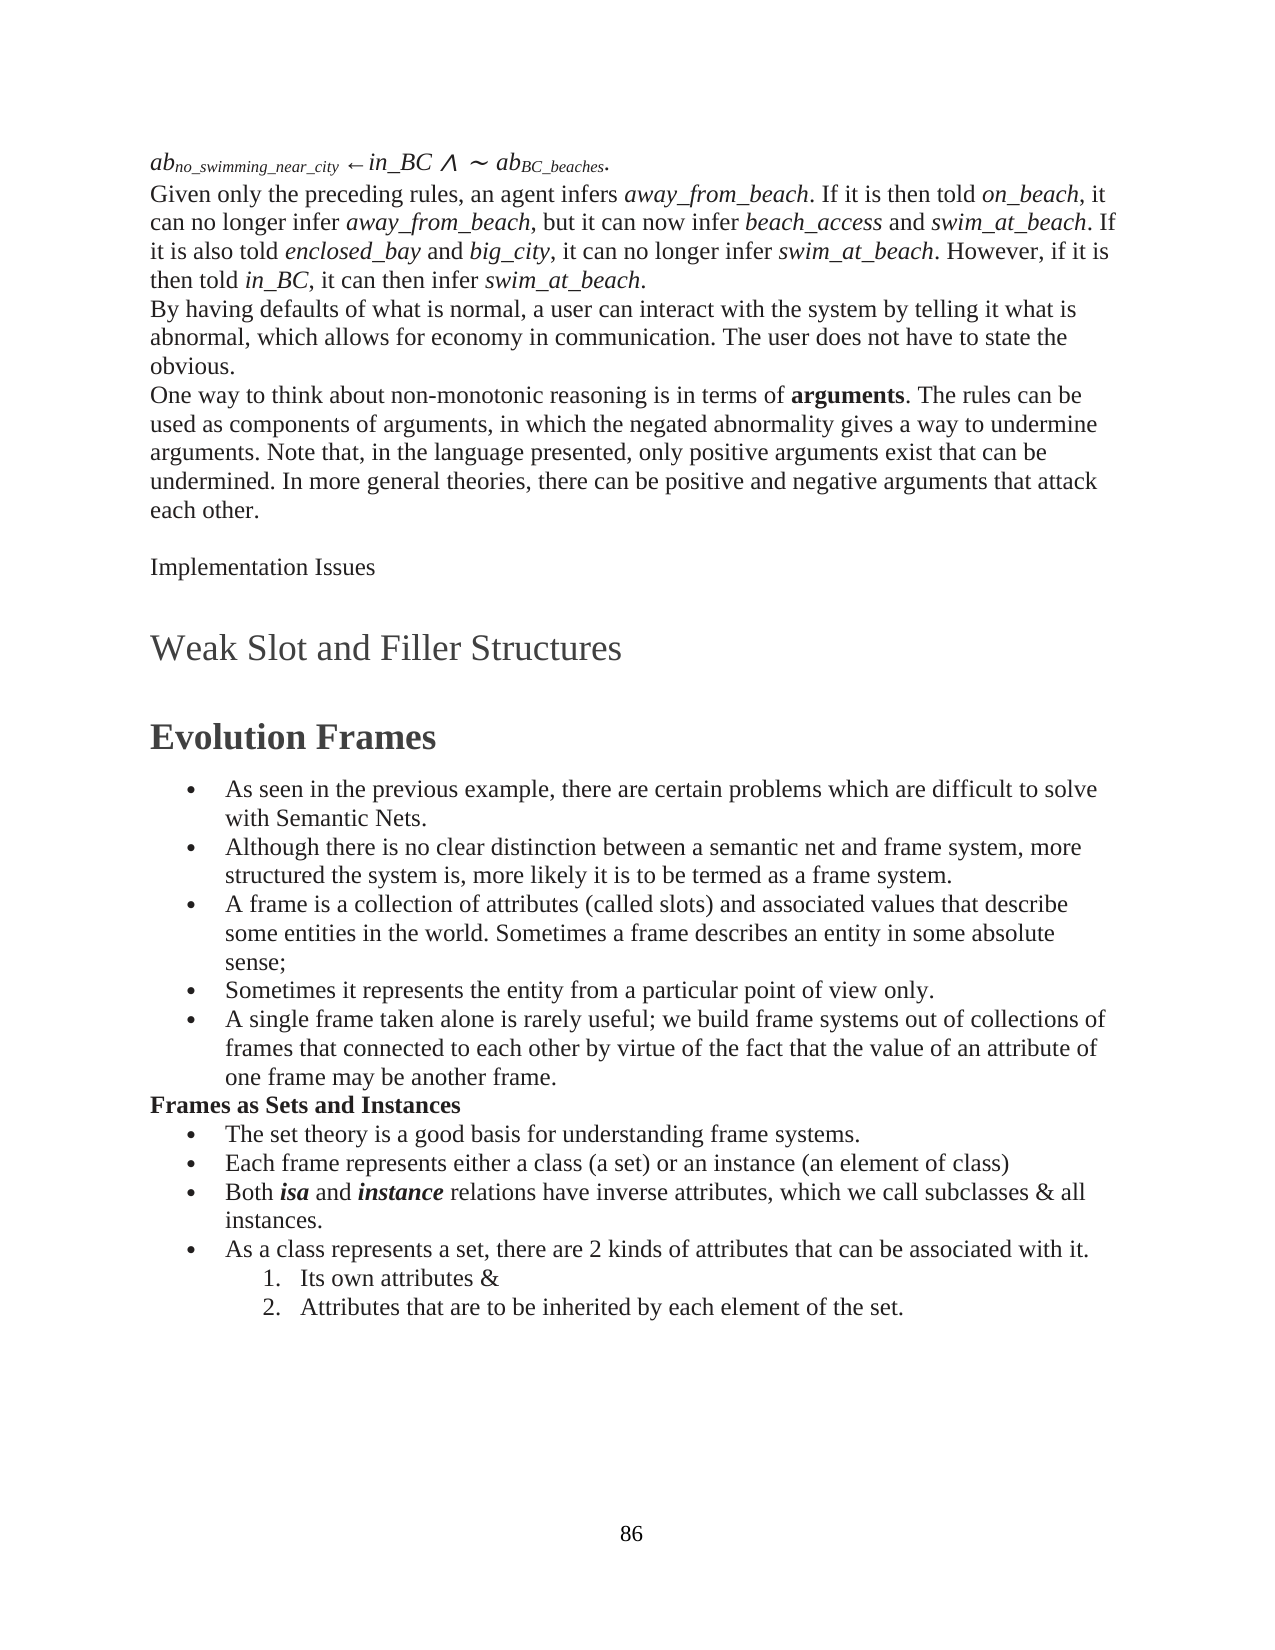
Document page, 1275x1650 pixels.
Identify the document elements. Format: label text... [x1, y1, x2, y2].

list As a class represents a set, there are 2 kinds of attributes that can be associated with it. [187, 1234, 1260, 1263]
list Each frame represents either a class (a set) or an instance (an element of class) [187, 1148, 1260, 1177]
text abno_swimming_near_city ←in_BC ∧ ∼ abBC_beaches. [150, 148, 1260, 179]
list Its own attributes & [262, 1263, 1260, 1292]
text One way to think about non-monotonic reasoning is in terms of arguments. The rules can be used as components of arguments, in which the negated abnormality gives a way to undermine arguments. Note that, in the language presented, only positive arguments exist that can be undermined. In more general theories, there can be positive and negative arguments that attack each other. [150, 380, 1100, 524]
text Given only the preceding rules, an agent infers away_from_beach. If it is then told on_beach, it can no longer infer away_from_beach, but it can now infer beach_access and swim_at_beach. If it is also told enclosed_bay and big_city, it can no longer infer swim_at_beach. However, if it is then told in_BC, it can then infer swim_at_beach. [150, 179, 1118, 294]
list Both isa and instance relations have inverse attributes, which we call subclasses & all instances. [187, 1177, 1086, 1234]
list A frame is a collection of attributes (called slots) and associated values that describe some entities in the world. Sometimes a frame describes an entity in some absolute sense; [187, 889, 1122, 975]
text Evolution Frames [150, 714, 1260, 758]
text Implementation Issues [150, 552, 1260, 581]
list Attributes that are to be inherited by each element of the set. [262, 1292, 1260, 1321]
list The set theory is a good basis for understanding frame systems. [187, 1119, 1260, 1148]
list A single frame taken alone is rarely useful; we build frame systems out of collections of frames that connected to each other by virtue of the fact that the value of an attribute of one frame may be another frame. [187, 1004, 1106, 1090]
subtitle Frames as Sets and Instances [150, 1091, 1260, 1119]
list As seen in the previous example, there are certain problems which are difficult to solve with Semantic Nets. [187, 774, 1098, 832]
list Sometimes it represents the entity from a particular point of view only. [187, 975, 1260, 1004]
list Although there is no clear distinction between a semantic net and frame system, more structured the system is, more likely it is to be termed as a frame system. [187, 832, 1082, 889]
text By having defaults of what is normal, a user can interact with the system by telling it what is abnormal, which allows for economy in communication. The user does not have to state the obvious. [150, 294, 1098, 380]
text Weak Slot and Filler Structures [150, 625, 1260, 668]
